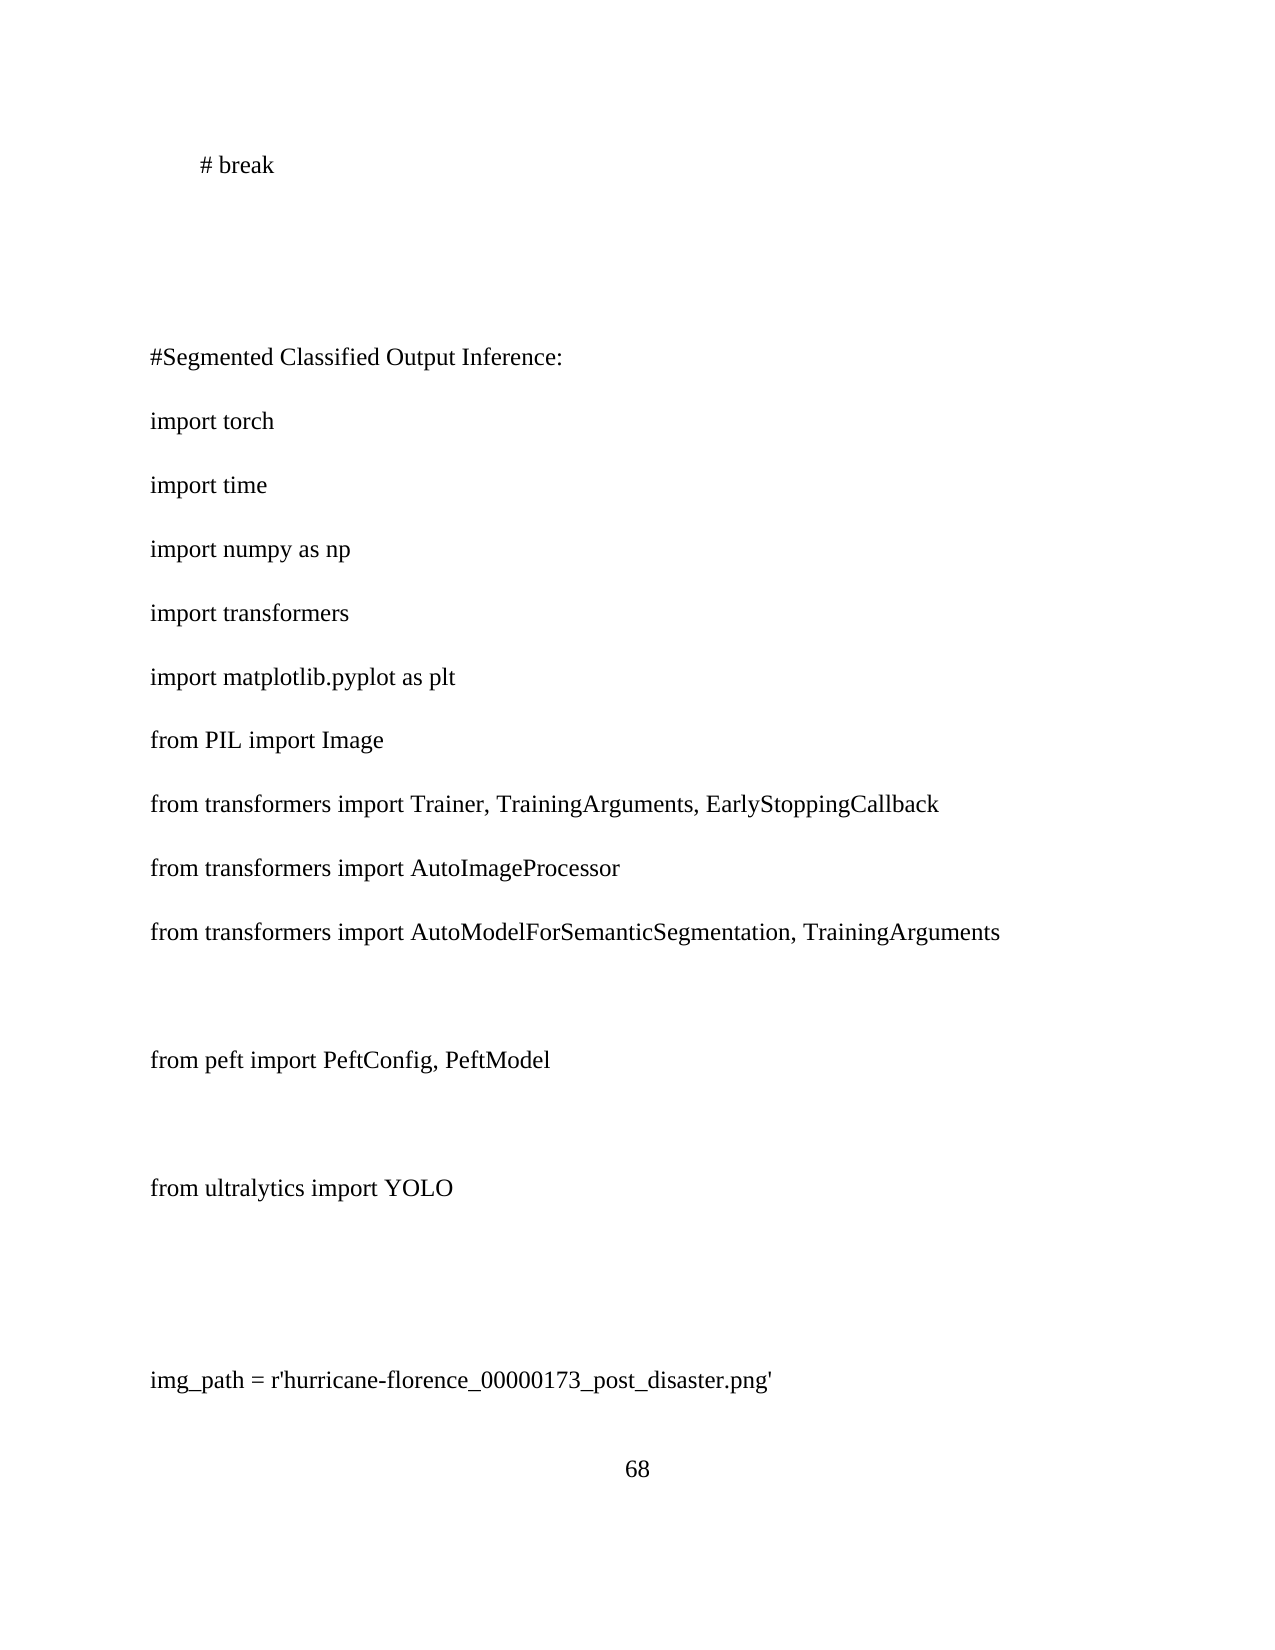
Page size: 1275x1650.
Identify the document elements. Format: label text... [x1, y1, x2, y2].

text from ultralytics import YOLO [150, 1173, 1125, 1202]
text from PIL import Image [150, 726, 1125, 754]
text from transformers import AutoImageProcessor [150, 853, 1125, 882]
text import torch [150, 406, 1125, 434]
text from peft import PeftConfig, PeftModel [150, 1045, 1125, 1074]
text import matplotlib.pyplot as plt [150, 662, 1125, 690]
text import transformers [150, 598, 1125, 626]
text from transformers import AutoModelForSemanticSegmentation, TrainingArguments [150, 917, 1125, 946]
text # break [150, 150, 1125, 179]
text import time [150, 470, 1125, 498]
text from transformers import Trainer, TrainingArguments, EarlyStoppingCallback [150, 789, 1125, 818]
text #Segmented Classified Output Inference: [150, 342, 1125, 371]
text img_path = r'hurricane-florence_00000173_post_disaster.png' [150, 1365, 1125, 1394]
text import numpy as np [150, 534, 1125, 562]
